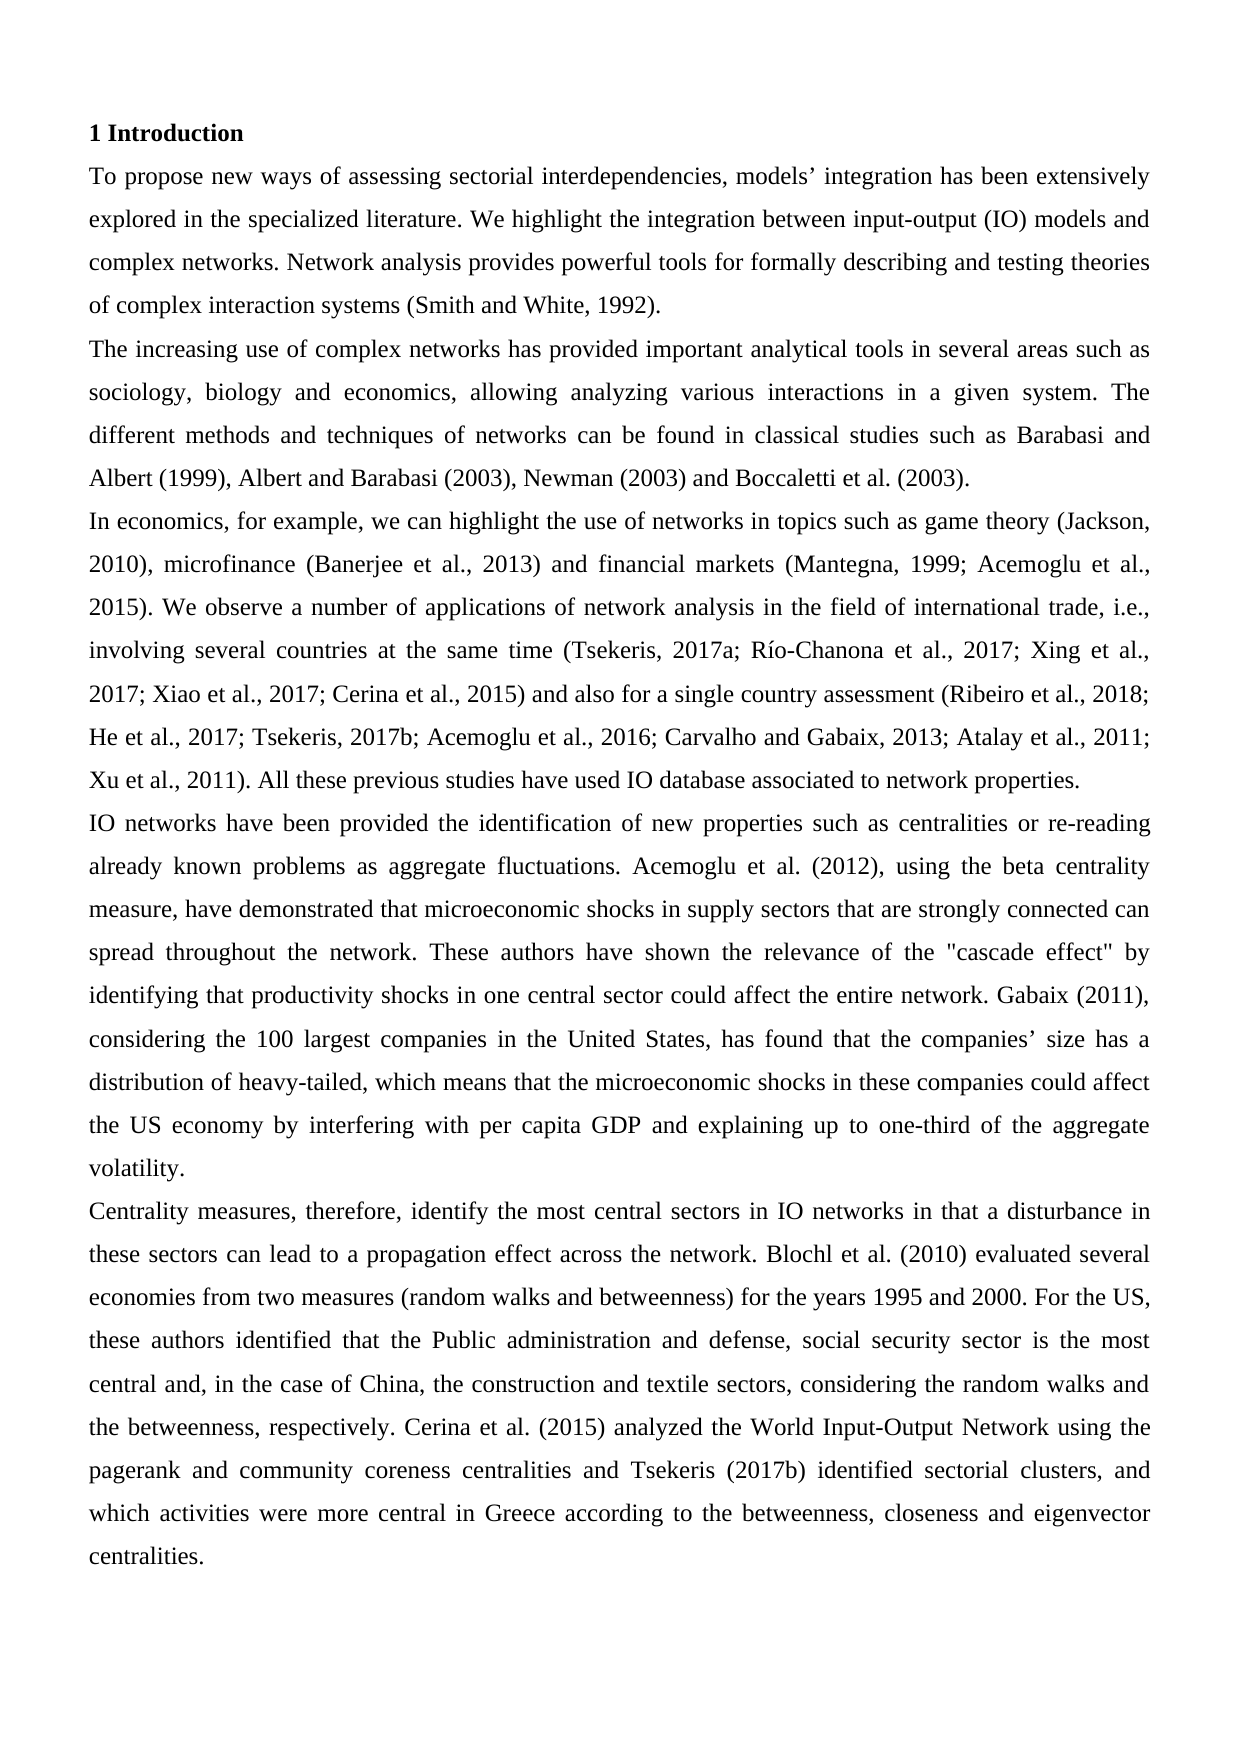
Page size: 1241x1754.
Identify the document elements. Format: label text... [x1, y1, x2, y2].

text The increasing use of complex networks has provided important analytical tools in several areas such as sociology, biology and economics, allowing analyzing various interactions in a given system. The different methods and techniques of networks can be found in classical studies such as Barabasi and Albert (1999), Albert and Barabasi (2003), Newman (2003) and Boccaletti et al. (2003). [89, 334, 1152, 492]
text To propose new ways of assessing sectorial interdependencies, models’ integration has been extensively explored in the specialized literature. We highlight the integration between input-output (IO) models and complex networks. Network analysis provides powerful tools for formally describing and testing theories of complex interaction systems (Smith and White, 1992). [89, 161, 1152, 319]
text In economics, for example, we can highlight the use of networks in topics such as game theory (Jackson, 2010), microfinance (Banerjee et al., 2013) and financial markets (Mantegna, 1999; Acemoglu et al., 2015). We observe a number of applications of network analysis in the field of international trade, i.e., involving several countries at the same time (Tsekeris, 2017a; Río-Chanona et al., 2017; Xing et al., 2017; Xiao et al., 2017; Cerina et al., 2015) and also for a single country assessment (Ribeiro et al., 2018; He et al., 2017; Tsekeris, 2017b; Acemoglu et al., 2016; Carvalho and Gabaix, 2013; Atalay et al., 2011; Xu et al., 2011). All these previous studies have used IO database associated to network properties. [89, 506, 1152, 794]
text Centrality measures, therefore, identify the most central sectors in IO networks in that a disturbance in these sectors can lead to a propagation effect across the network. Blochl et al. (2010) evaluated several economies from two measures (random walks and betweenness) for the years 1995 and 2000. For the US, these authors identified that the Public administration and defense, social security sector is the most central and, in the case of China, the construction and textile sectors, considering the random walks and the betweenness, respectively. Cerina et al. (2015) analyzed the World Input-Output Network using the pagerank and community coreness centralities and Tsekeris (2017b) identified sectorial clusters, and which activities were more central in Greece according to the betweenness, closeness and eigenvector centralities. [89, 1196, 1152, 1570]
text 1 Introduction [89, 118, 1152, 147]
text IO networks have been provided the identification of new properties such as centralities or re-reading already known problems as aggregate fluctuations. Acemoglu et al. (2012), using the beta centrality measure, have demonstrated that microeconomic shocks in supply sectors that are strongly connected can spread throughout the network. These authors have shown the relevance of the "cascade effect" by identifying that productivity shocks in one central sector could affect the entire network. Gabaix (2011), considering the 100 largest companies in the United States, has found that the companies’ size has a distribution of heavy-tailed, which means that the microeconomic shocks in these companies could affect the US economy by interfering with per capita GDP and explaining up to one-third of the aggregate volatility. [89, 808, 1152, 1182]
